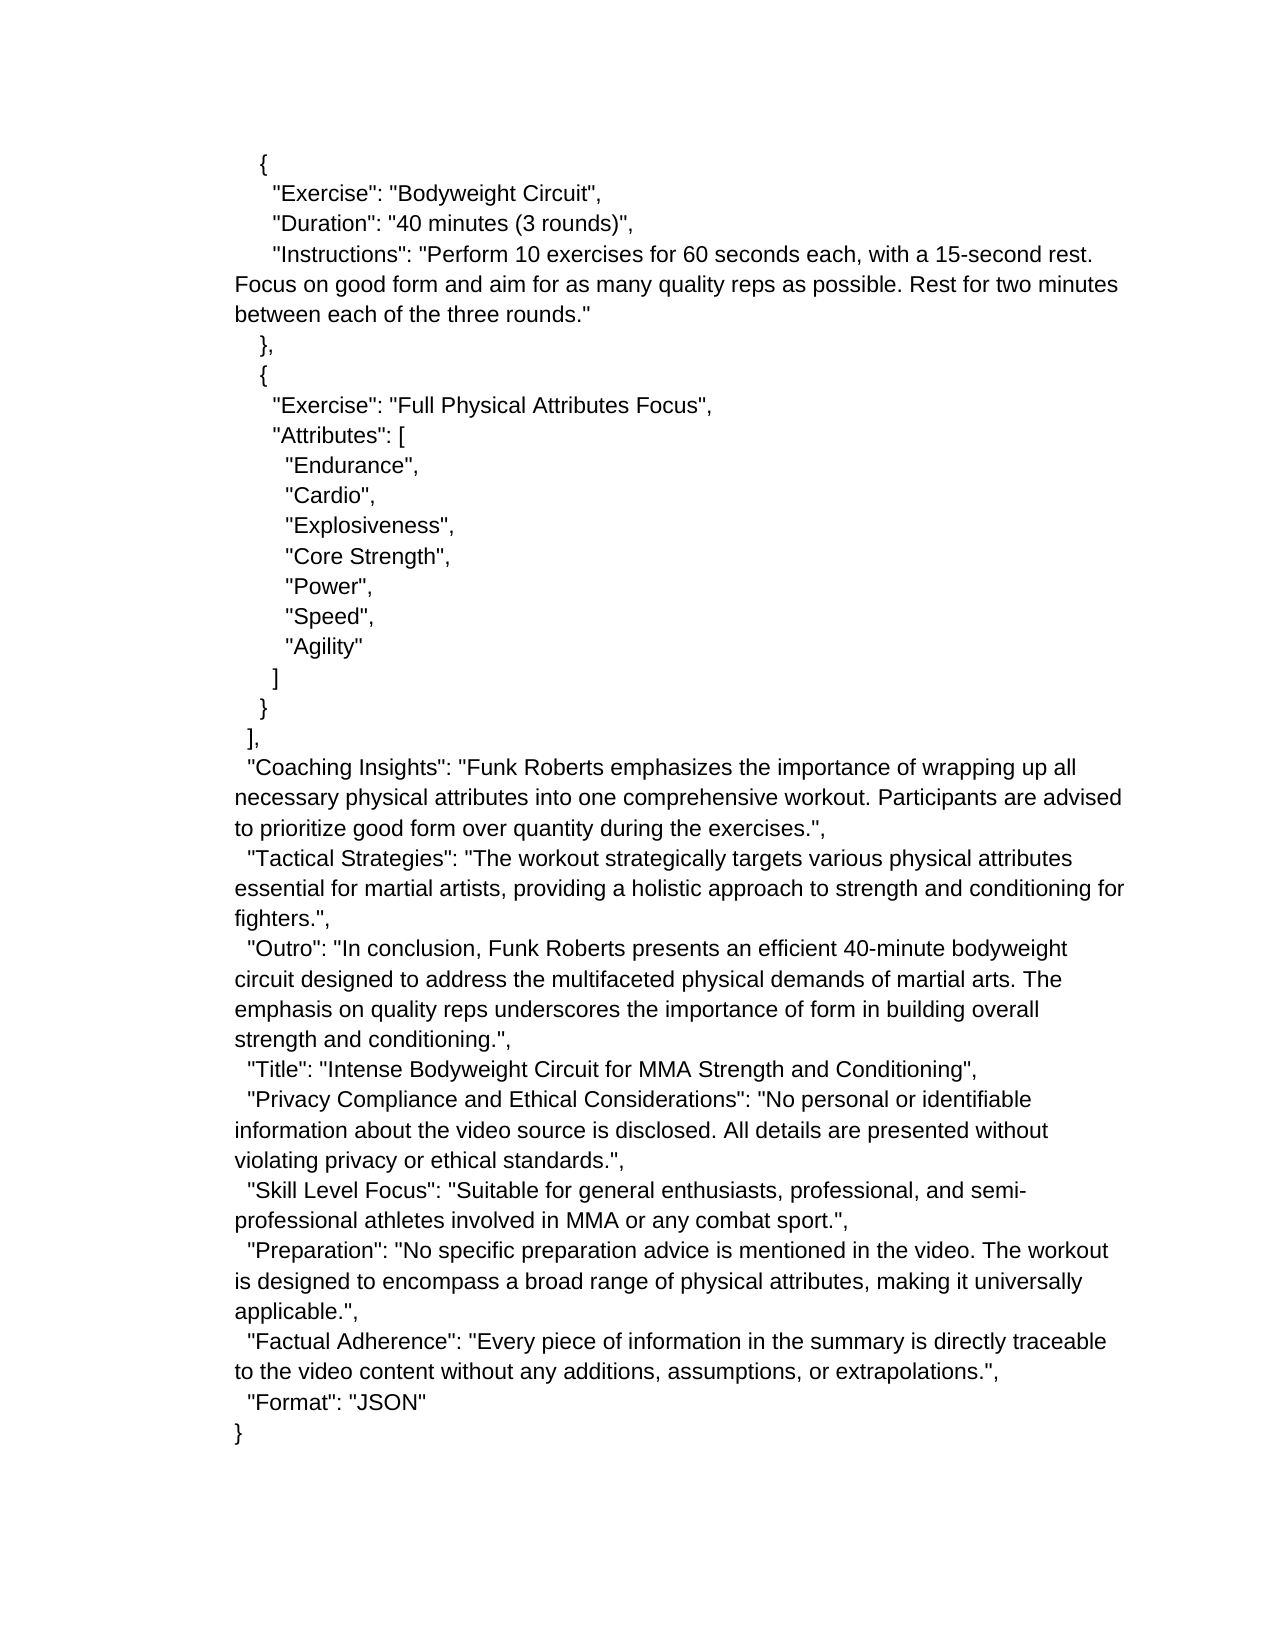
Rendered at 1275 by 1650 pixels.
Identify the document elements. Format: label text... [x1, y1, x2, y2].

text "Duration": "40 minutes (3 rounds)", [234, 210, 1125, 237]
text { [234, 150, 1125, 176]
text "Coaching Insights": "Funk Roberts emphasizes the importance of wrapping up all necessary physical attributes into one comprehensive workout. Participants are advised to prioritize good form over quantity during the exercises.", [234, 754, 1125, 841]
text "Endurance", [234, 452, 1125, 478]
text ] [234, 663, 1125, 690]
text "Factual Adherence": "Every piece of information in the summary is directly traceable to the video content without any additions, assumptions, or extrapolations.", [234, 1328, 1125, 1385]
text "Preparation": "No specific preparation advice is mentioned in the video. The workout is designed to encompass a broad range of physical attributes, making it universally applicable.", [234, 1237, 1125, 1324]
text "Title": "Intense Bodyweight Circuit for MMA Strength and Conditioning", [234, 1056, 1125, 1083]
text "Cardio", [234, 482, 1125, 509]
text "Explosiveness", [234, 512, 1125, 539]
text ], [234, 724, 1125, 750]
text "Skill Level Focus": "Suitable for general enthusiasts, professional, and semi-professional athletes involved in MMA or any combat sport.", [234, 1177, 1125, 1234]
text }, [234, 331, 1125, 358]
text } [234, 1419, 1125, 1445]
text "Exercise": "Full Physical Attributes Focus", [234, 392, 1125, 418]
text "Format": "JSON" [234, 1388, 1125, 1415]
text "Power", [234, 573, 1125, 599]
text "Core Strength", [234, 543, 1125, 569]
text "Privacy Compliance and Ethical Considerations": "No personal or identifiable information about the video source is disclosed. All details are presented without violating privacy or ethical standards.", [234, 1086, 1125, 1173]
text "Speed", [234, 603, 1125, 629]
text "Exercise": "Bodyweight Circuit", [234, 180, 1125, 207]
text "Attributes": [ [234, 422, 1125, 448]
text "Tactical Strategies": "The workout strategically targets various physical attributes essential for martial artists, providing a holistic approach to strength and conditioning for fighters.", [234, 845, 1125, 932]
text } [234, 694, 1125, 720]
text "Instructions": "Perform 10 exercises for 60 seconds each, with a 15-second rest. Focus on good form and aim for as many quality reps as possible. Rest for two minutes between each of the three rounds." [234, 241, 1125, 327]
text { [234, 361, 1125, 388]
text "Agility" [234, 633, 1125, 660]
text "Outro": "In conclusion, Funk Roberts presents an efficient 40-minute bodyweight circuit designed to address the multifaceted physical demands of martial arts. The emphasis on quality reps underscores the importance of form in building overall strength and conditioning.", [234, 935, 1125, 1052]
